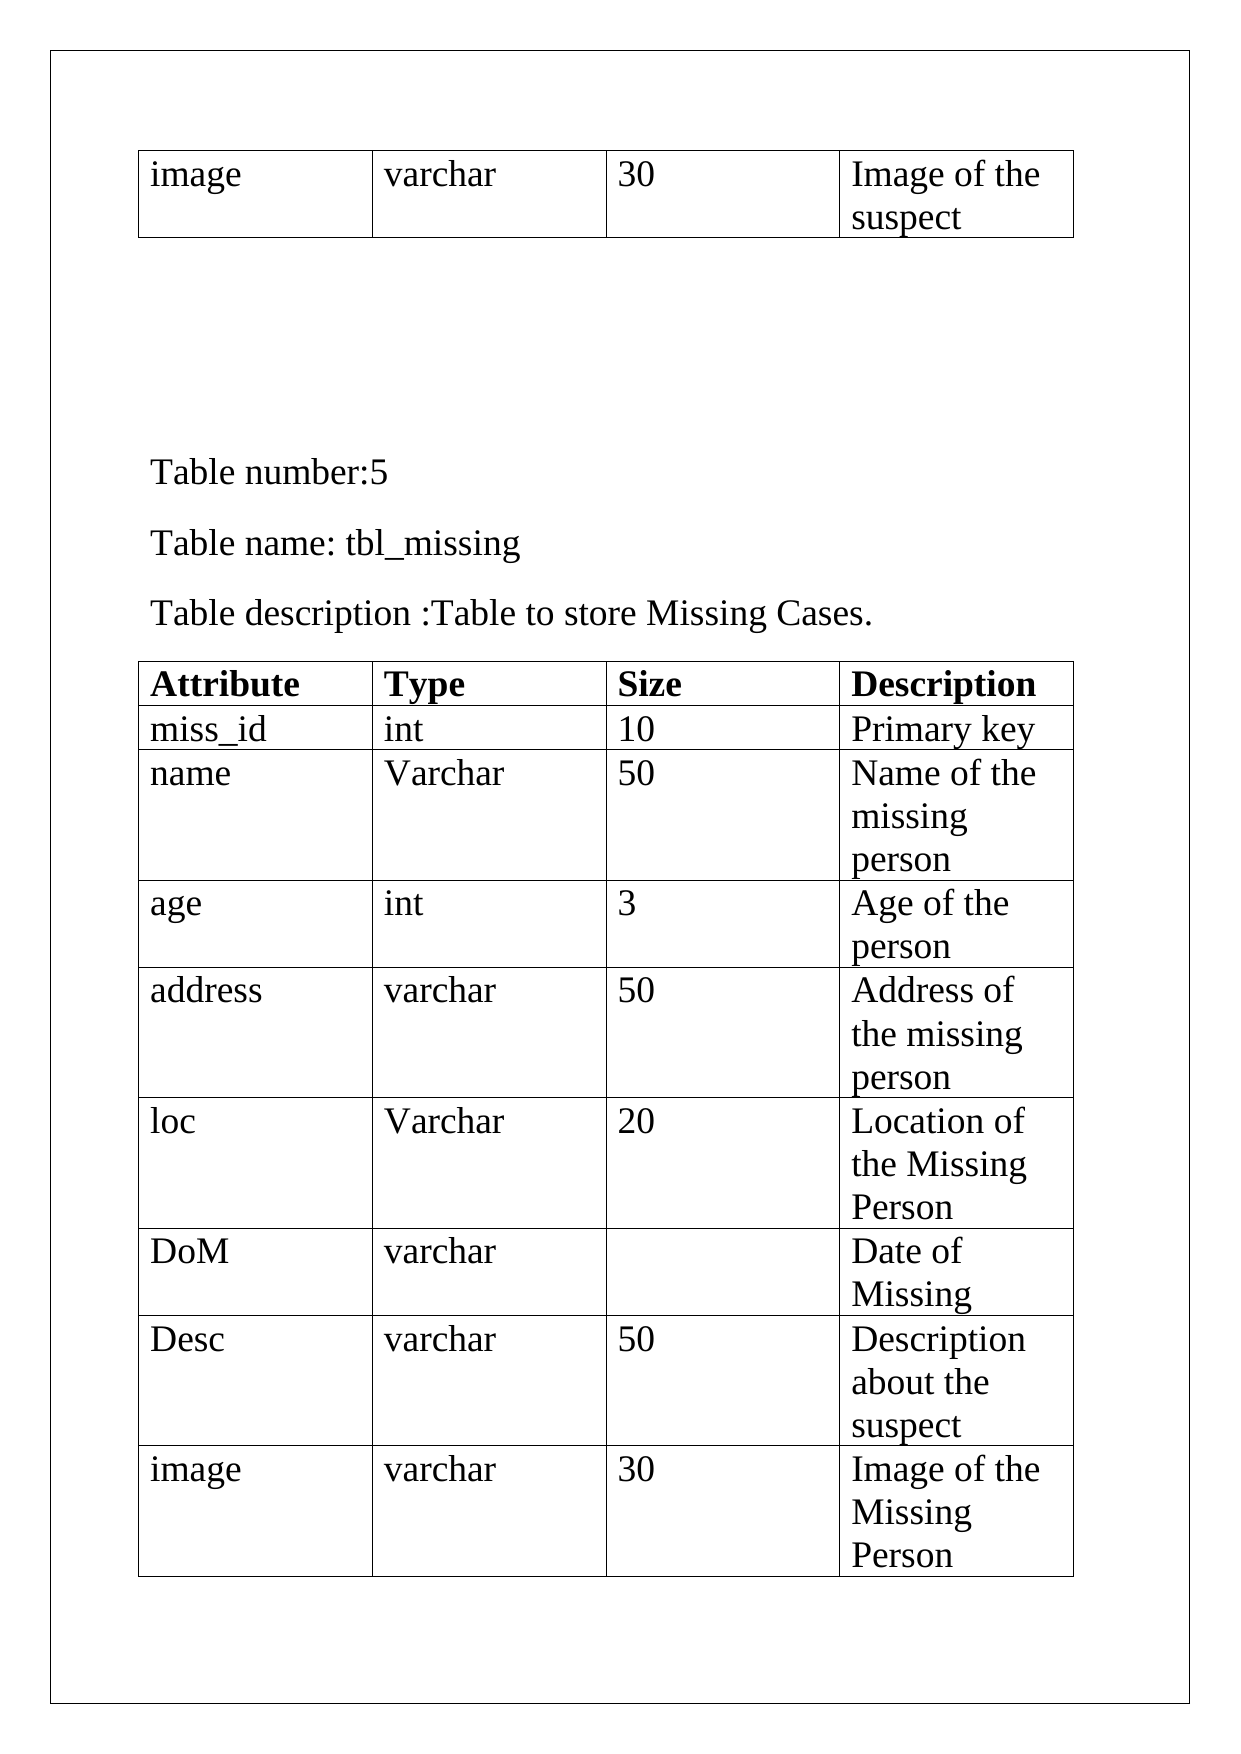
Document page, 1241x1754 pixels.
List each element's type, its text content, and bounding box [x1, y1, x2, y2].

table_cell 50 [607, 1316, 839, 1445]
table_cell varchar [373, 968, 606, 1097]
table_cell loc [139, 1098, 372, 1228]
text Table number:5 [150, 449, 1090, 493]
table_cell Desc [139, 1316, 372, 1445]
table_cell varchar [373, 1229, 606, 1315]
table_cell Image of the Missing Person [840, 1446, 1073, 1576]
table_cell name [139, 750, 372, 879]
table_header Attribute [139, 662, 372, 705]
table_cell 3 [607, 881, 839, 967]
table_cell 50 [607, 968, 839, 1097]
table_cell image [139, 1446, 372, 1576]
table_header Size [607, 662, 839, 705]
table_cell varchar [373, 1316, 606, 1445]
table_cell [607, 1229, 839, 1315]
table_cell DoM [139, 1229, 372, 1315]
table_cell Address of the missing person [840, 968, 1073, 1097]
table_cell Varchar [373, 1098, 606, 1228]
table_cell Description about the suspect [840, 1316, 1073, 1445]
table_cell 30 [607, 151, 839, 237]
table_cell Image of the suspect [840, 151, 1073, 237]
table_header Description [840, 662, 1073, 705]
table_cell varchar [373, 1446, 606, 1576]
text Table description :Table to store Missing Cases. [150, 590, 1090, 633]
table_cell 20 [607, 1098, 839, 1228]
table_cell Age of the person [840, 881, 1073, 967]
table_cell address [139, 968, 372, 1097]
table_cell age [139, 881, 372, 967]
table_cell 50 [607, 750, 839, 879]
text Table name: tbl_missing [150, 520, 1090, 563]
table_cell miss_id [139, 706, 372, 749]
table_cell Location of the Missing Person [840, 1098, 1073, 1228]
table_cell int [373, 706, 606, 749]
table_cell varchar [373, 151, 606, 237]
table_cell image [139, 151, 372, 237]
table_cell 10 [607, 706, 839, 749]
table_cell int [373, 881, 606, 967]
table_cell Primary key [840, 706, 1073, 749]
table_cell 30 [607, 1446, 839, 1576]
table_cell Date of Missing [840, 1229, 1073, 1315]
table_cell Name of the missing person [840, 750, 1073, 879]
table_header Type [373, 662, 606, 705]
table_cell Varchar [373, 750, 606, 879]
